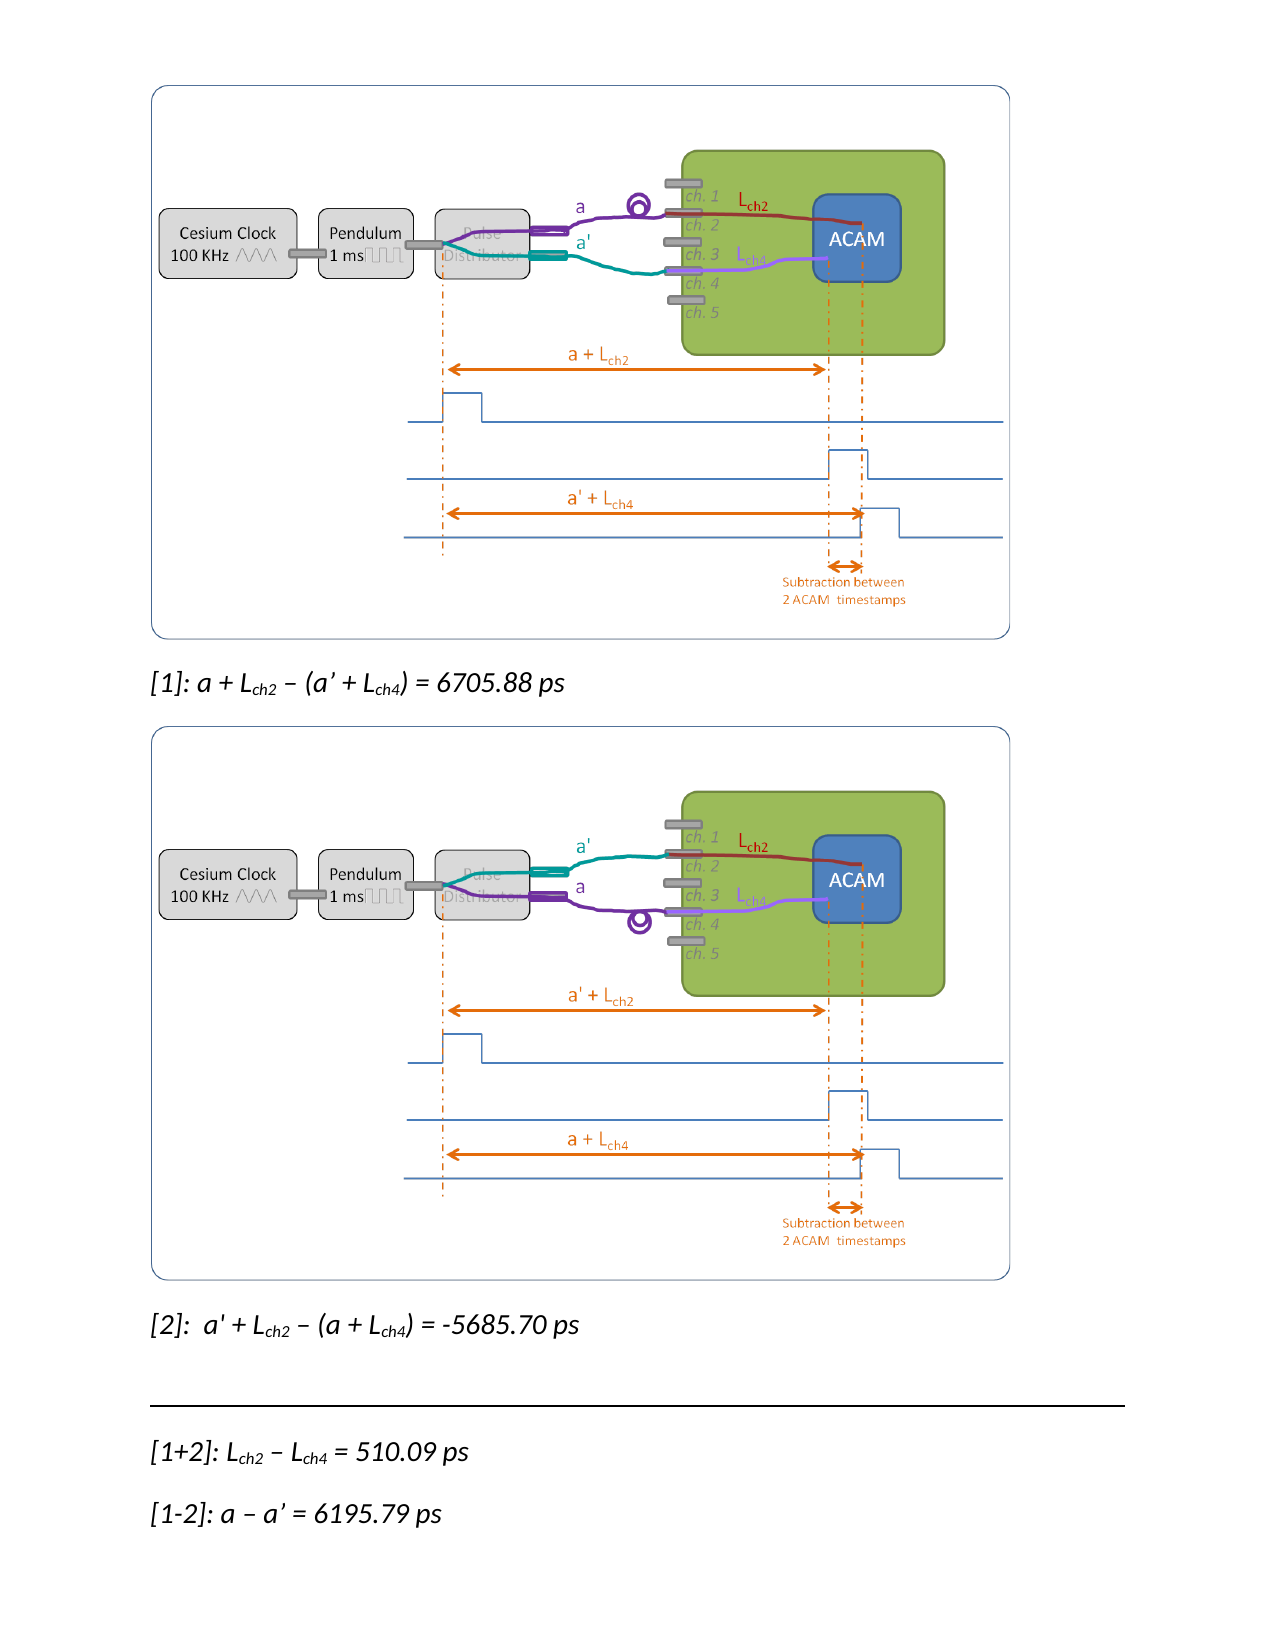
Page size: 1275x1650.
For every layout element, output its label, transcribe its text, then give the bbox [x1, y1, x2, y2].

text [1+2]: Lch2 – Lch4 = 510.09 ps [150, 1433, 1125, 1469]
picture [150, 84, 1011, 640]
text [2]: a' + Lch2 – (a + Lch4) = -5685.70 ps [150, 1306, 1125, 1342]
picture [150, 726, 1011, 1281]
text [1-2]: a – a’ = 6195.79 ps [150, 1495, 1125, 1531]
text [1]: a + Lch2 – (a’ + Lch4) = 6705.88 ps [150, 664, 1125, 700]
